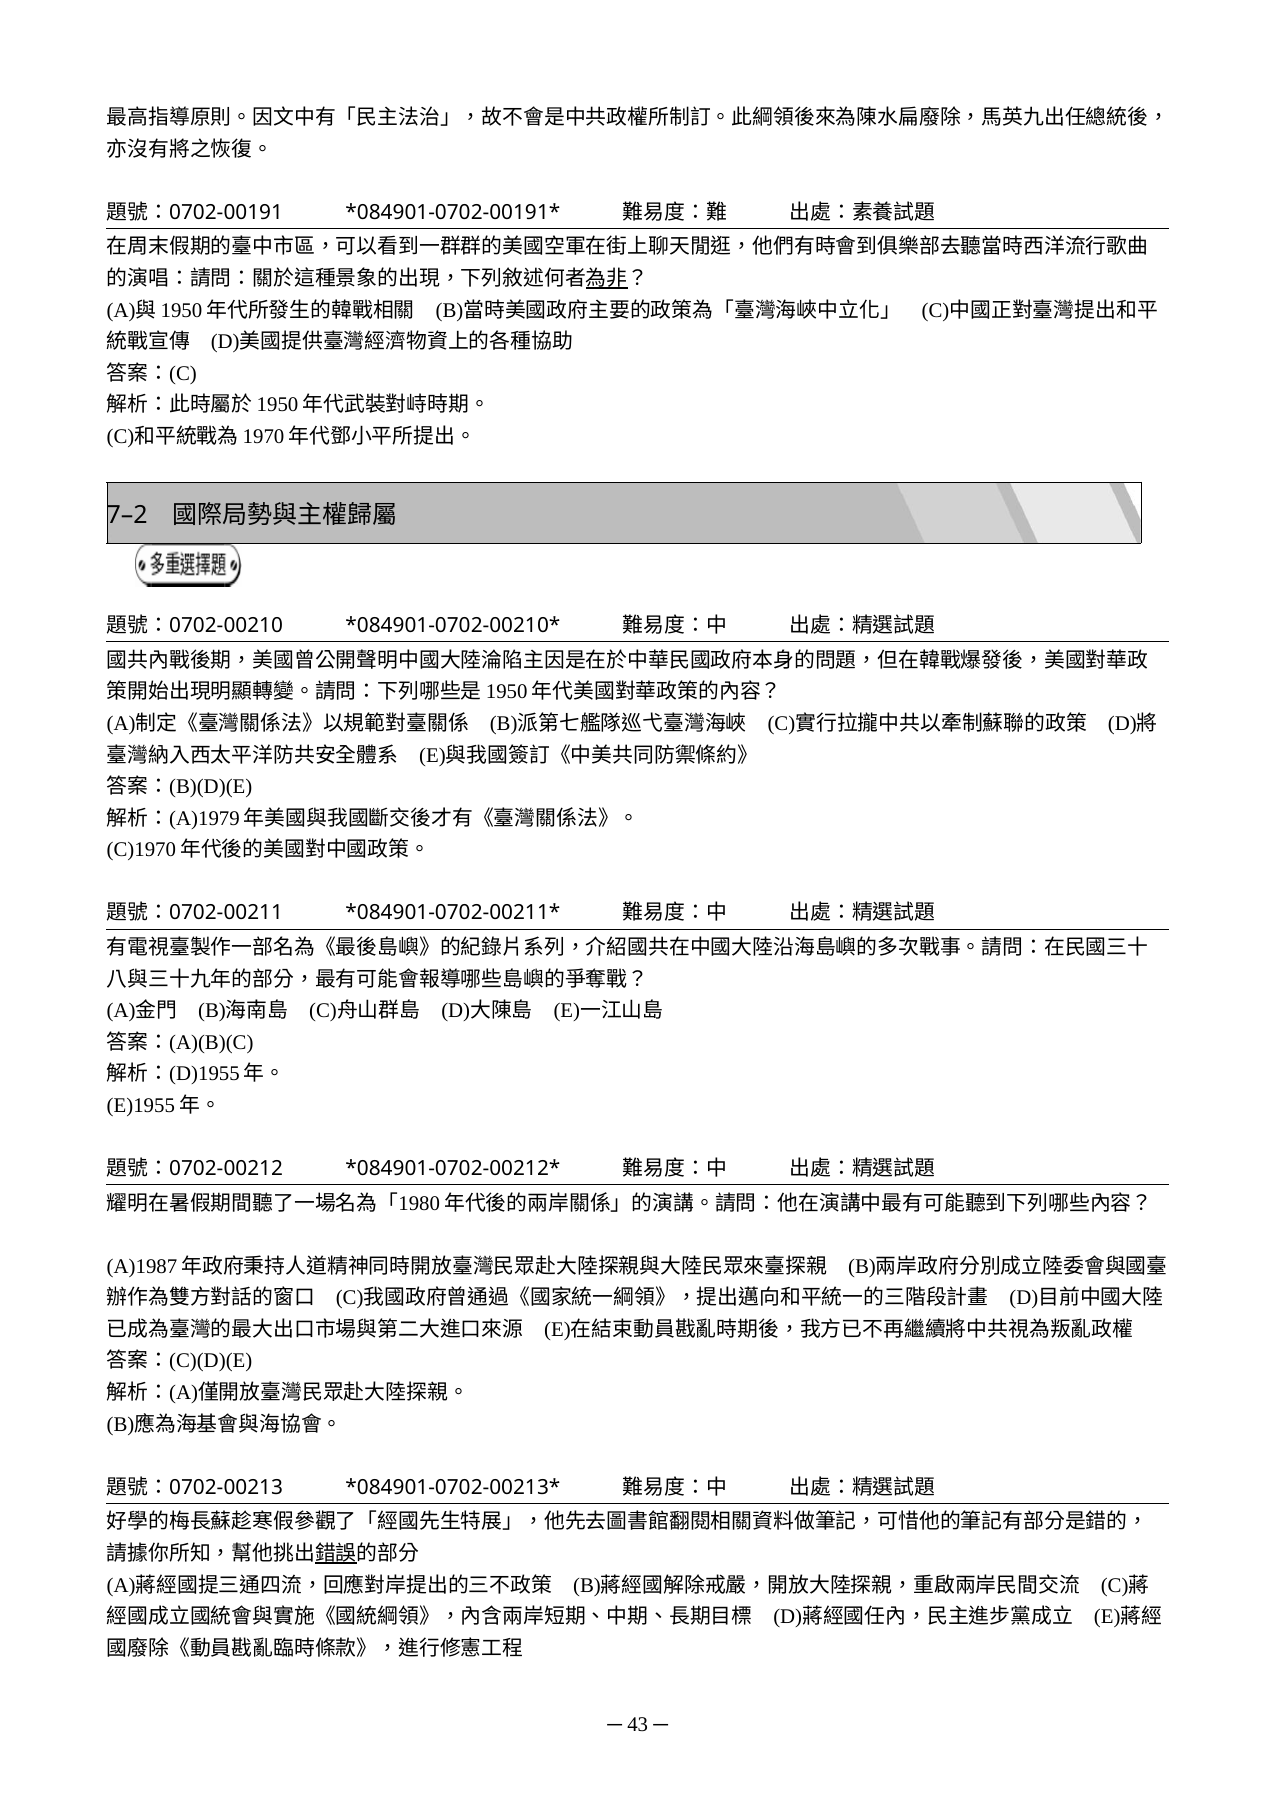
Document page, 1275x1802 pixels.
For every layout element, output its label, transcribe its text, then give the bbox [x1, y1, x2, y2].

text 國共內戰後期，美國曾公開聲明中國大陸淪陷主因是在於中華民國政府本身的問題，但在韓戰爆發後，美國對華政策開始出現明顯轉變。請問：下列哪些是1950年代美國對華政策的內容？ (A)制定《臺灣關係法》以規範對臺關係 (B)派第七艦隊巡弋臺灣海峽 (C)實行拉攏中共以牽制蘇聯的政策 (D)將臺灣納入西太平洋防共安全體系 (E)與我國簽訂《中美共同防禦條約》 [106, 642, 1169, 769]
text 7–2 國際局勢與主權歸屬 [106, 482, 1169, 545]
text 好學的梅長蘇趁寒假參觀了「經國先生特展」，他先去圖書館翻閱相關資料做筆記，可惜他的筆記有部分是錯的，請據你所知，幫他挑出錯誤的部分 (A)蔣經國提三通四流，回應對岸提出的三不政策 (B)蔣經國解除戒嚴，開放大陸探親，重啟兩岸民間交流 (C)蔣經國成立國統會與實施《國統綱領》，內含兩岸短期、中期、長期目標 (D)蔣經國任內，民主進步黨成立 (E)蔣經國廢除《動員戡亂臨時條款》，進行修憲工程 [106, 1504, 1169, 1662]
text 答案：(C)(D)(E) [106, 1343, 1169, 1375]
text 解析：(A)1979年美國與我國斷交後才有《臺灣關係法》。 (C)1970年代後的美國對中國政策。 [106, 800, 1169, 863]
text 題號：0702-00211 *084901-0702-00211* 難易度：中 出處：精選試題 [106, 895, 1169, 929]
text 解析：此時屬於1950年代武裝對峙時期。 (C)和平統戰為1970年代鄧小平所提出。 [106, 387, 1169, 450]
text 答案：(C) [106, 355, 1169, 387]
text 解析：(D)1955年。 (E)1955年。 [106, 1056, 1169, 1119]
text 解析：(A)僅開放臺灣民眾赴大陸探親。 (B)應為海基會與海協會。 [106, 1375, 1169, 1438]
text 在周末假期的臺中市區，可以看到一群群的美國空軍在街上聊天閒逛，他們有時會到俱樂部去聽當時西洋流行歌曲的演唱：請問：關於這種景象的出現，下列敘述何者為非？ (A)與1950年代所發生的韓戰相關 (B)當時美國政府主要的政策為「臺灣海峽中立化」 (C)中國正對臺灣提出和平統戰宣傳 (D)美國提供臺灣經濟物資上的各種協助 [106, 229, 1169, 355]
text 耀明在暑假期間聽了一場名為「1980年代後的兩岸關係」的演講。請問：他在演講中最有可能聽到下列哪些內容？ (A)1987年政府秉持人道精神同時開放臺灣民眾赴大陸探親與大陸民眾來臺探親 (B)兩岸政府分別成立陸委會與國臺辦作為雙方對話的窗口 (C)我國政府曾通過《國家統一綱領》，提出邁向和平統一的三階段計畫 (D)目前中國大陸已成為臺灣的最大出口市場與第二大進口來源 (E)在結束動員戡亂時期後，我方已不再繼續將中共視為叛亂政權 [106, 1185, 1169, 1343]
text 答案：(A)(B)(C) [106, 1024, 1169, 1056]
text 有電視臺製作一部名為《最後島嶼》的紀錄片系列，介紹國共在中國大陸沿海島嶼的多次戰事。請問：在民國三十八與三十九年的部分，最有可能會報導哪些島嶼的爭奪戰？ (A)金門 (B)海南島 (C)舟山群島 (D)大陳島 (E)一江山島 [106, 930, 1169, 1024]
text 題號：0702-00191 *084901-0702-00191* 難易度：難 出處：素養試題 [106, 194, 1169, 228]
text 題號：0702-00212 *084901-0702-00212* 難易度：中 出處：精選試題 [106, 1151, 1169, 1184]
text 答案：(B)(D)(E) [106, 769, 1169, 800]
text 題號：0702-00210 *084901-0702-00210* 難易度：中 出處：精選試題 [106, 608, 1169, 641]
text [106, 100, 1169, 163]
text 題號：0702-00213 *084901-0702-00213* 難易度：中 出處：精選試題 [106, 1469, 1169, 1503]
